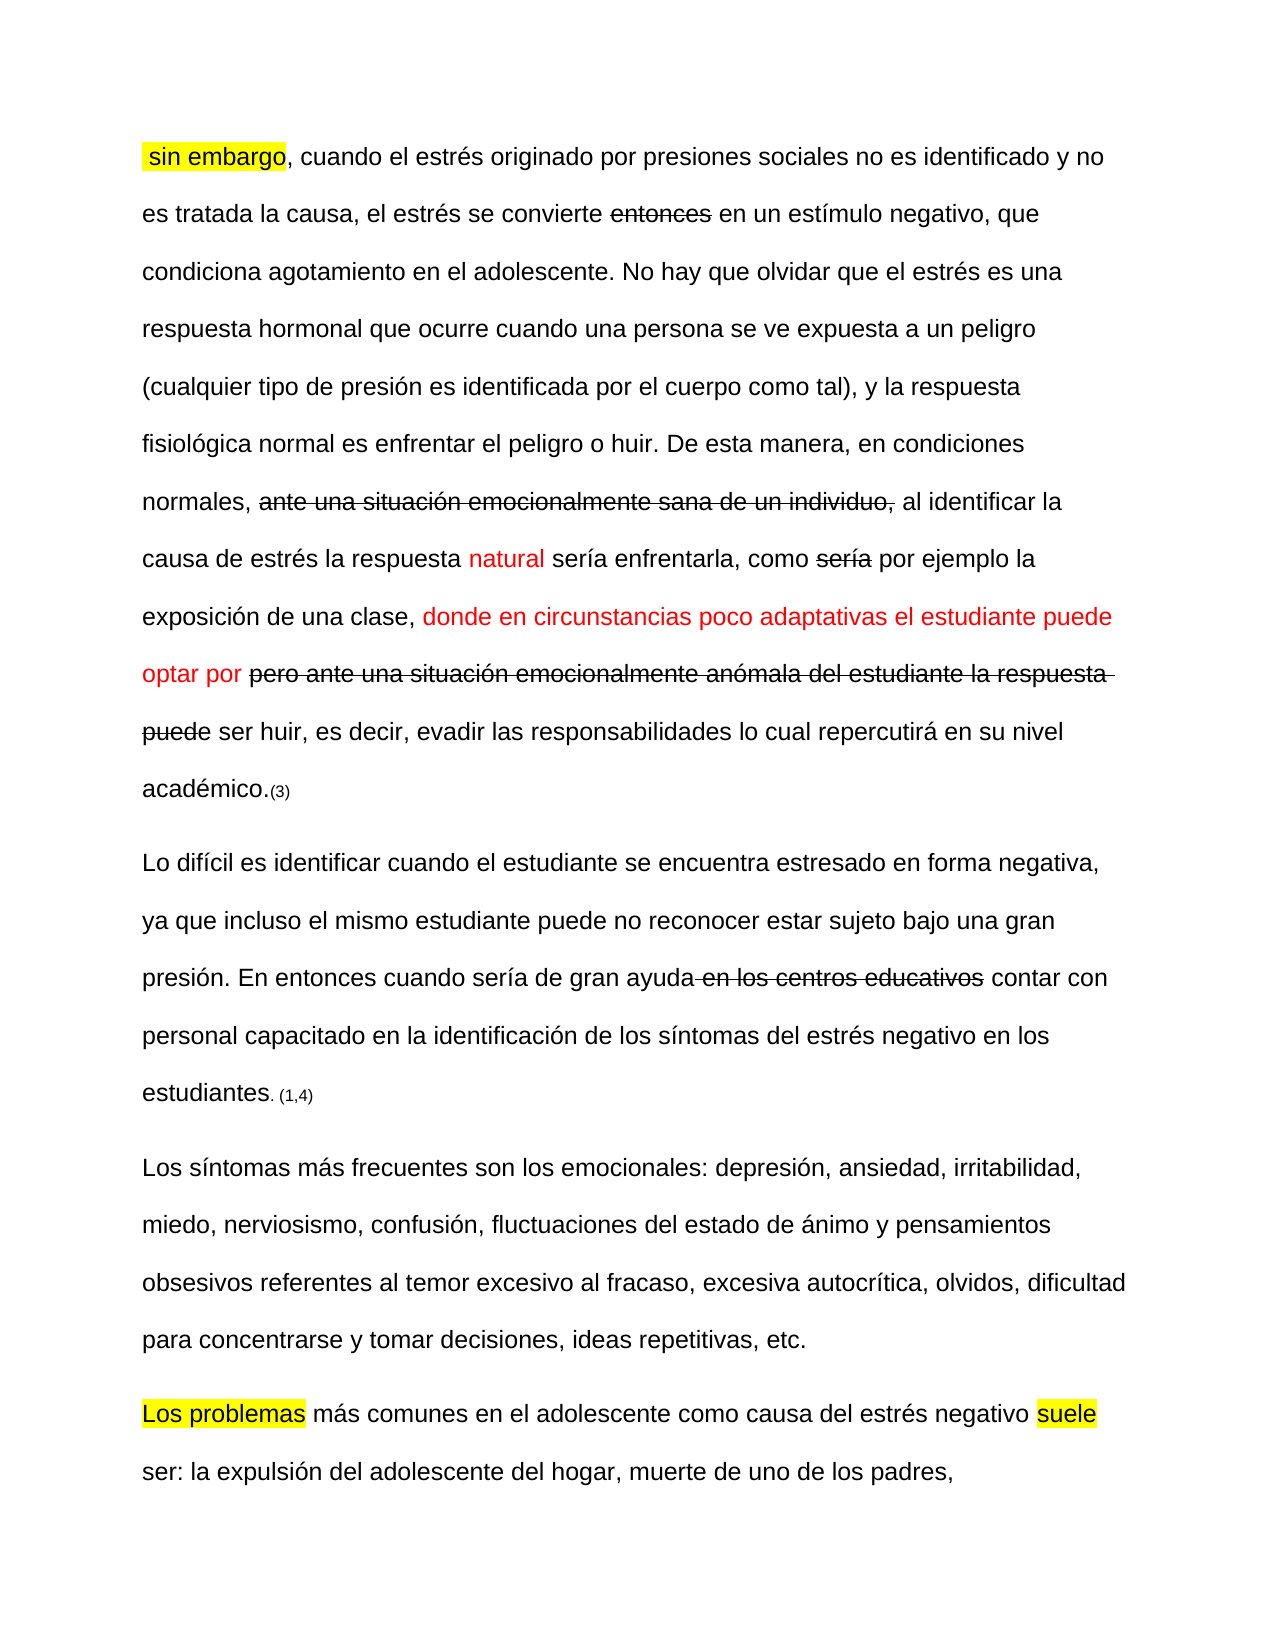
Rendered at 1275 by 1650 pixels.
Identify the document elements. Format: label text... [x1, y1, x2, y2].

text Lo difícil es identificar cuando el estudiante se encuentra estresado en forma negativa, ya que incluso el mismo estudiante puede no reconocer estar sujeto bajo una gran presión. En entonces cuando sería de gran ayuda en los centros educativos contar con personal capacitado en la identificación de los síntomas del estrés negativo en los estudiantes. (1,4) [142, 848, 1133, 1107]
text Los síntomas más frecuentes son los emocionales: depresión, ansiedad, irritabilidad, miedo, nerviosismo, confusión, fluctuaciones del estado de ánimo y pensamientos obsesivos referentes al temor excesivo al fracaso, excesiva autocrítica, olvidos, dificultad para concentrarse y tomar decisiones, ideas repetitivas, etc. [142, 1153, 1133, 1354]
text sin embargo, cuando el estrés originado por presiones sociales no es identificado y no es tratada la causa, el estrés se convierte entonces en un estímulo negativo, que condiciona agotamiento en el adolescente. No hay que olvidar que el estrés es una respuesta hormonal que ocurre cuando una persona se ve expuesta a un peligro (cualquier tipo de presión es identificada por el cuerpo como tal), y la respuesta fisiológica normal es enfrentar el peligro o huir. De esta manera, en condiciones normales, ante una situación emocionalmente sana de un individuo, al identificar la causa de estrés la respuesta natural sería enfrentarla, como sería por ejemplo la exposición de una clase, donde en circunstancias poco adaptativas el estudiante puede optar por pero ante una situación emocionalmente anómala del estudiante la respuesta puede ser huir, es decir, evadir las responsabilidades lo cual repercutirá en su nivel académico.(3) [142, 142, 1133, 803]
text Los problemas más comunes en el adolescente como causa del estrés negativo suele ser: la expulsión del adolescente del hogar, muerte de uno de los padres, [142, 1399, 1133, 1486]
